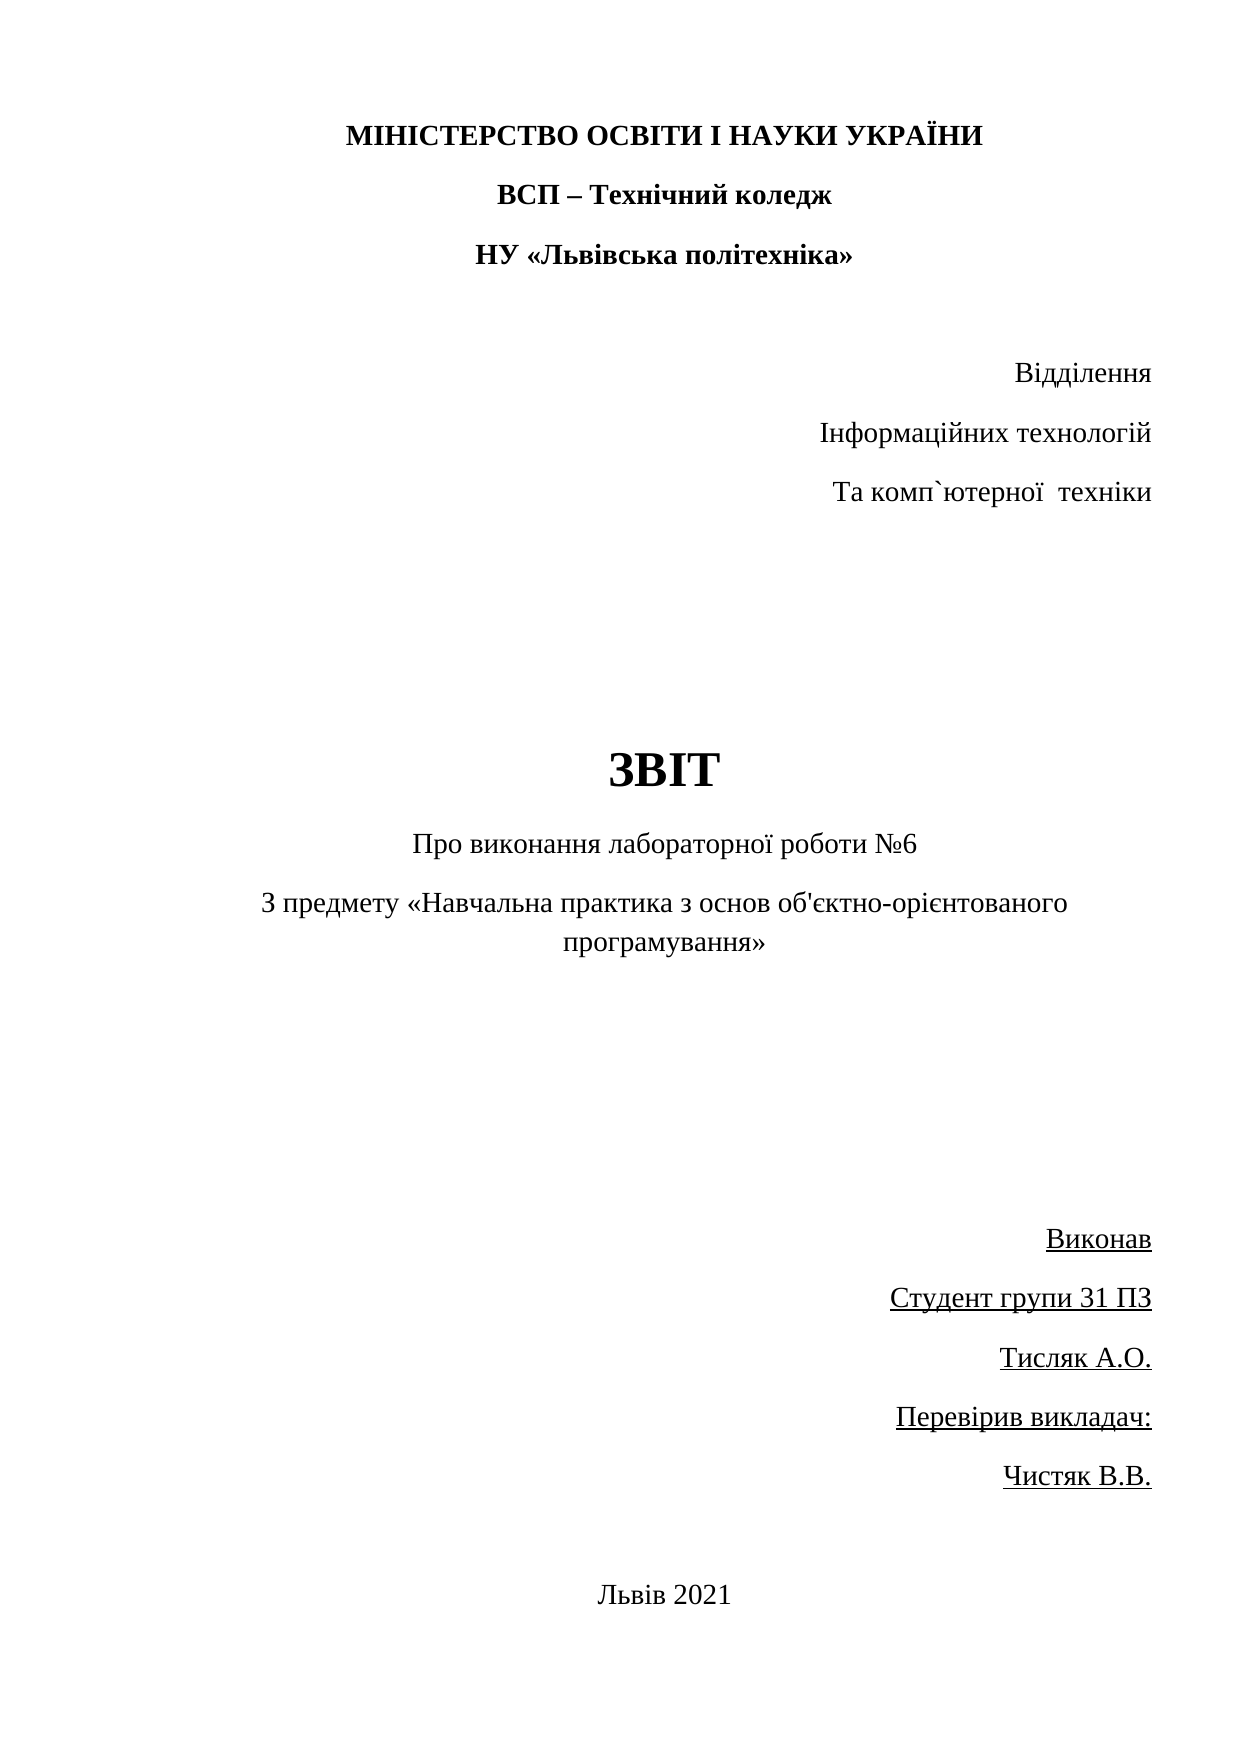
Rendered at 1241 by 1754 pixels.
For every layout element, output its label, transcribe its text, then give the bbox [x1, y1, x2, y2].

text ВСП – Технічний коледж [177, 177, 1152, 211]
text Перевірив викладач: [177, 1399, 1152, 1433]
text Виконав [177, 1221, 1152, 1254]
text ЗВІТ [177, 739, 1152, 797]
text Та комп`ютерної техніки [177, 474, 1152, 508]
text Студент групи 31 ПЗ [177, 1280, 1152, 1314]
text Тисляк А.О. [177, 1340, 1152, 1373]
text З предмету «Навчальна практика з основ об'єктно-орієнтованого програмування» [177, 886, 1152, 958]
text Інформаційних технологій [177, 415, 1152, 448]
text МІНІСТЕРСТВО ОСВІТИ І НАУКИ УКРАЇНИ [177, 118, 1152, 152]
text Відділення [177, 356, 1152, 389]
text Львів 2021 [177, 1577, 1152, 1611]
text НУ «Львівська політехніка» [177, 237, 1152, 270]
text Про виконання лабораторної роботи №6 [177, 826, 1152, 860]
text Чистяк В.В. [177, 1458, 1152, 1492]
